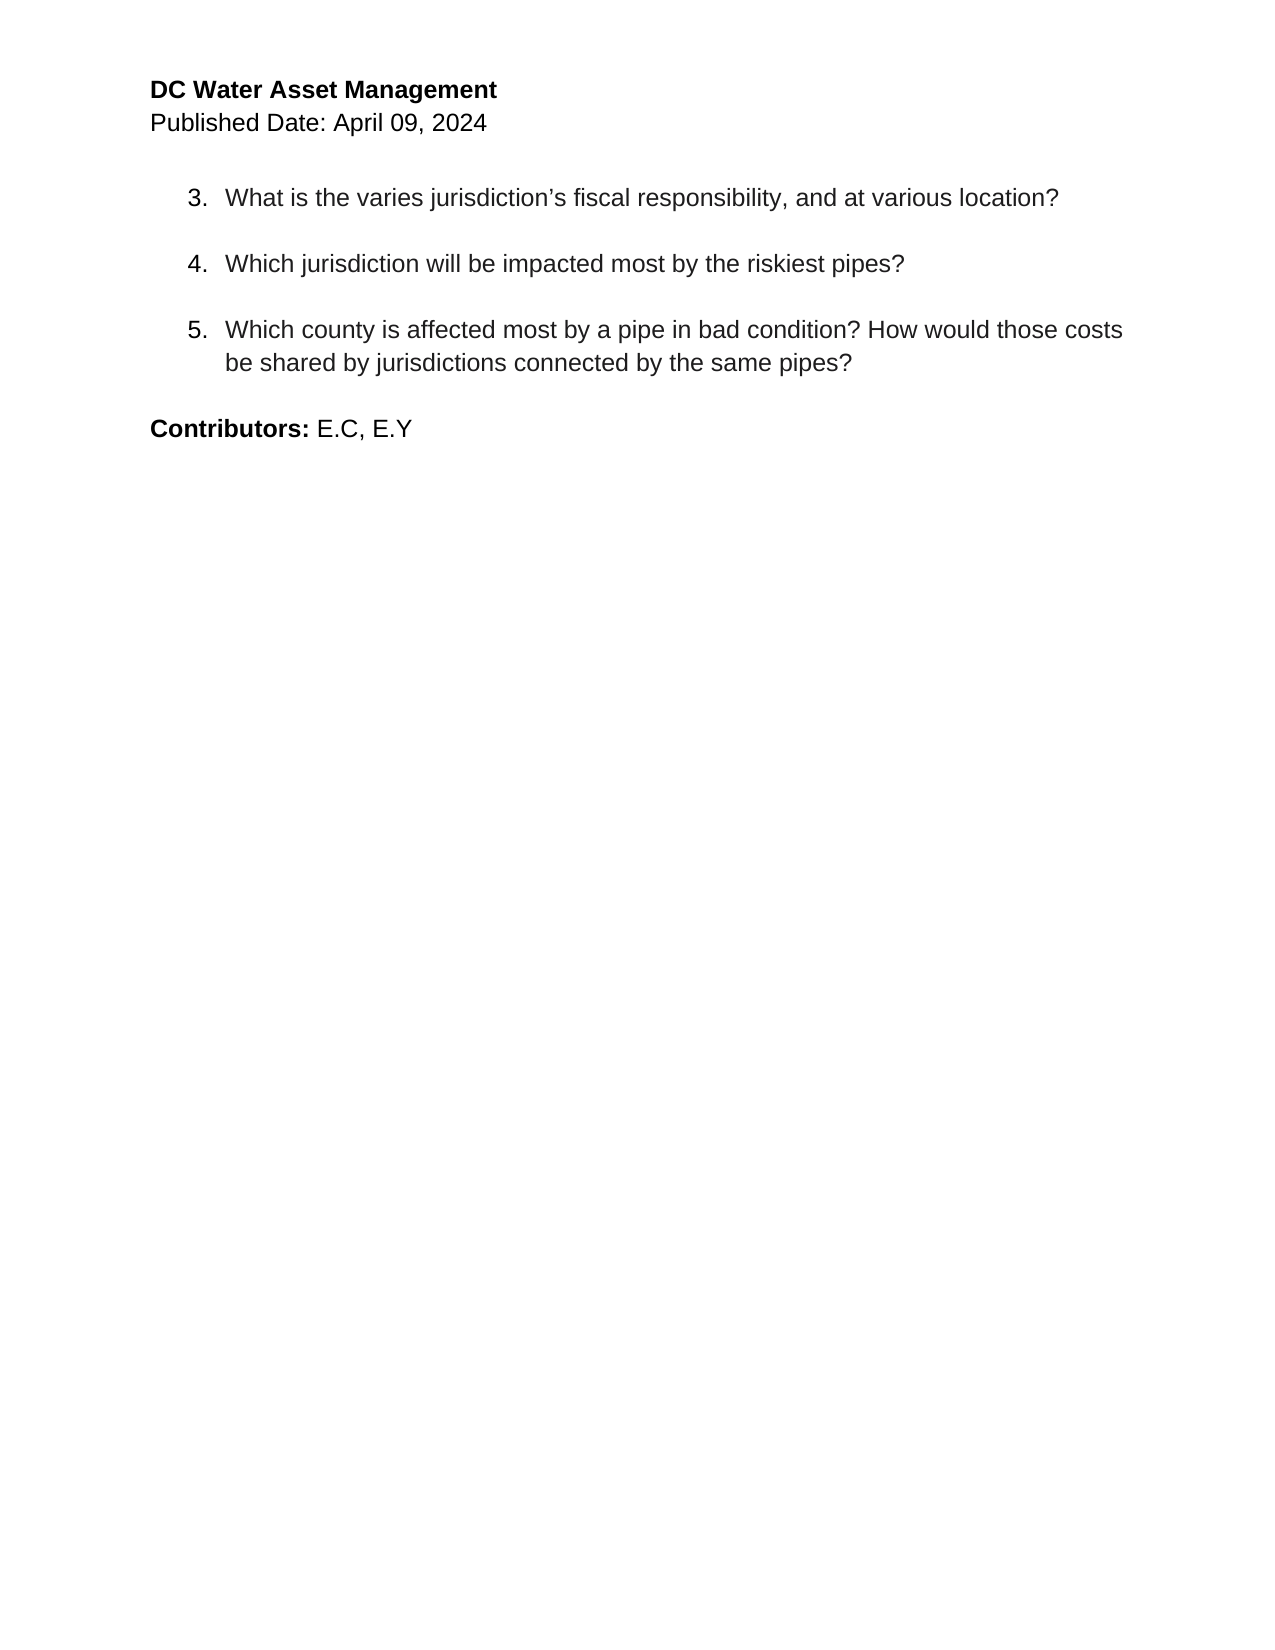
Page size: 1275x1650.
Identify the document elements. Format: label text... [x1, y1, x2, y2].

list What is the varies jurisdiction’s fiscal responsibility, and at various location? [187, 183, 1125, 212]
list Which jurisdiction will be impacted most by the riskiest pipes? [187, 249, 1125, 278]
list Which county is affected most by a pipe in bad condition? How would those costs be shared by jurisdictions connected by the same pipes? [187, 315, 1125, 377]
text Contributors: E.C, E.Y [150, 414, 1125, 443]
